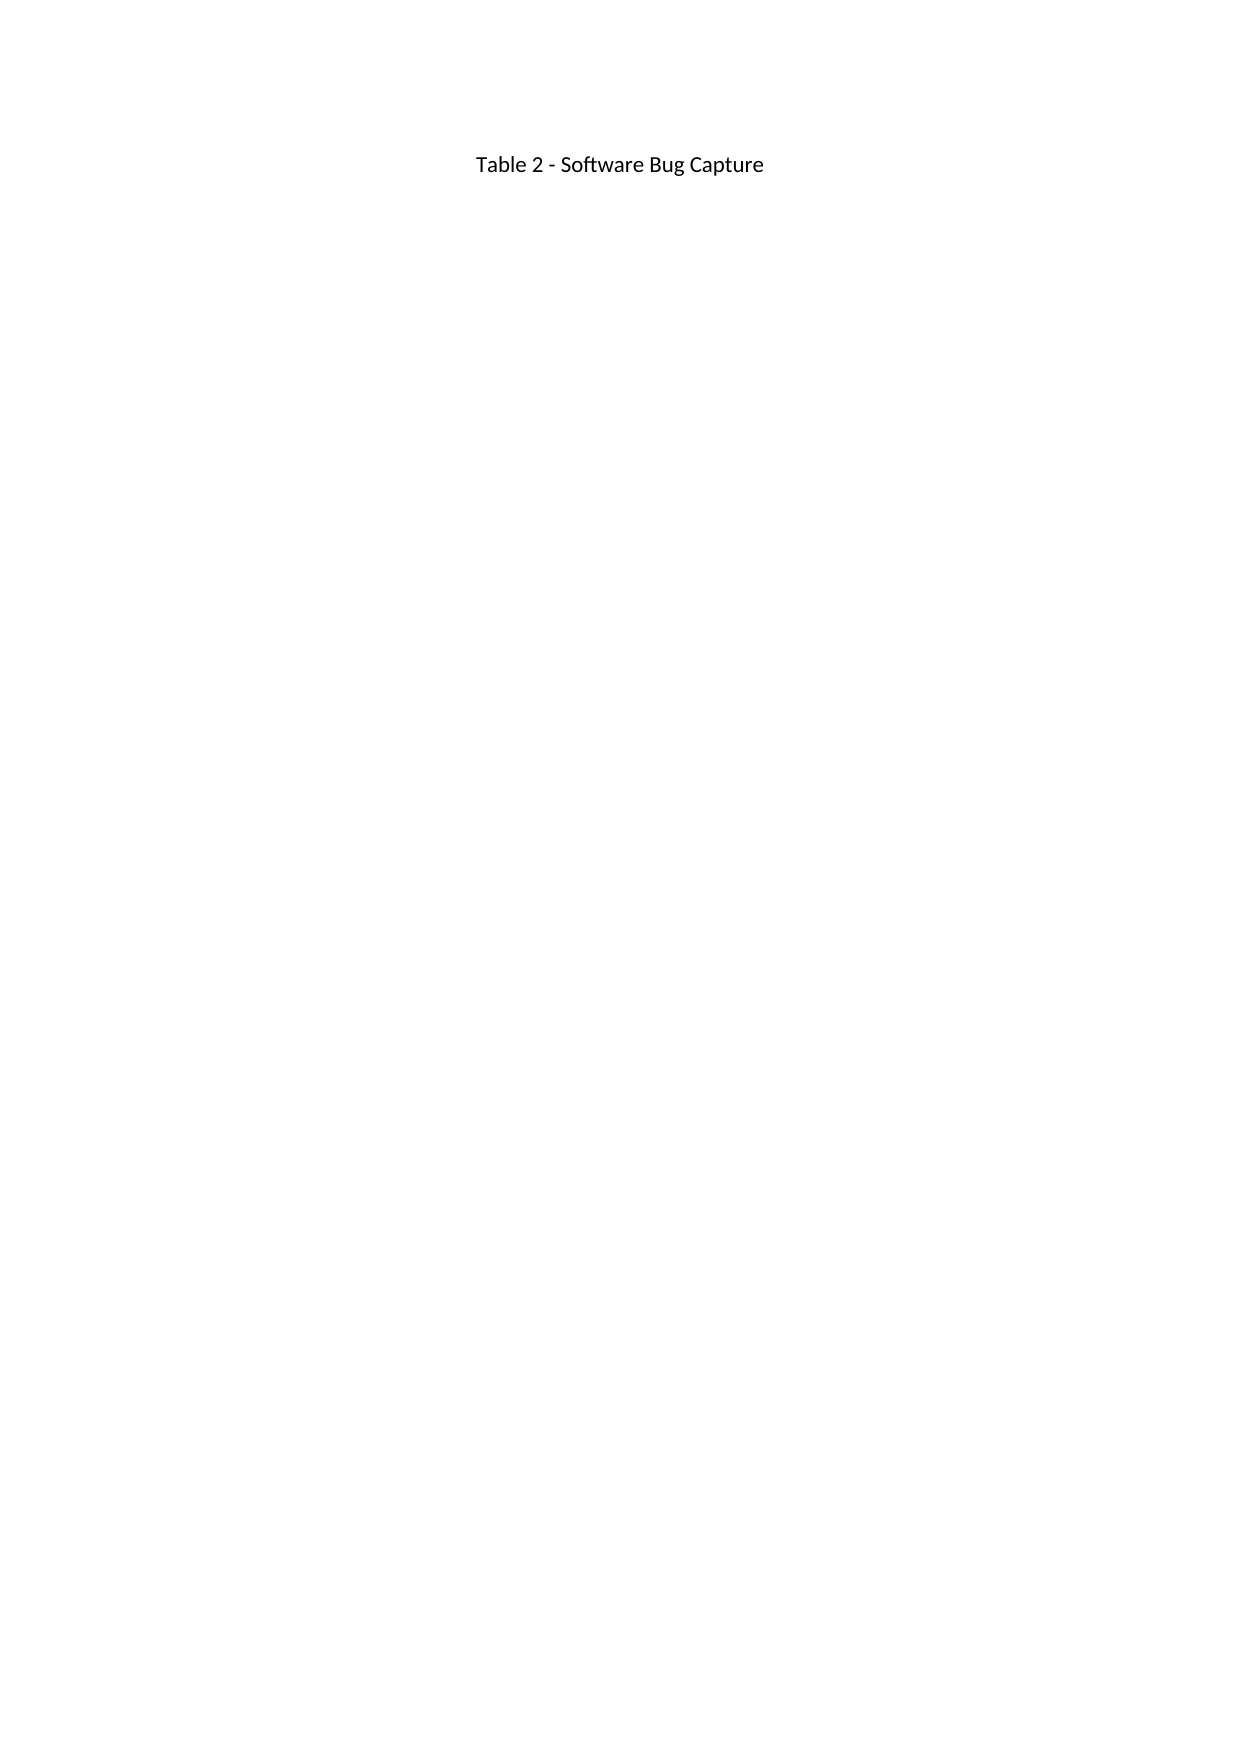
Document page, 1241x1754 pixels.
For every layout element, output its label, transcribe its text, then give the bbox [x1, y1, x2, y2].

text Table 2 - Software Bug Capture [150, 150, 1090, 178]
